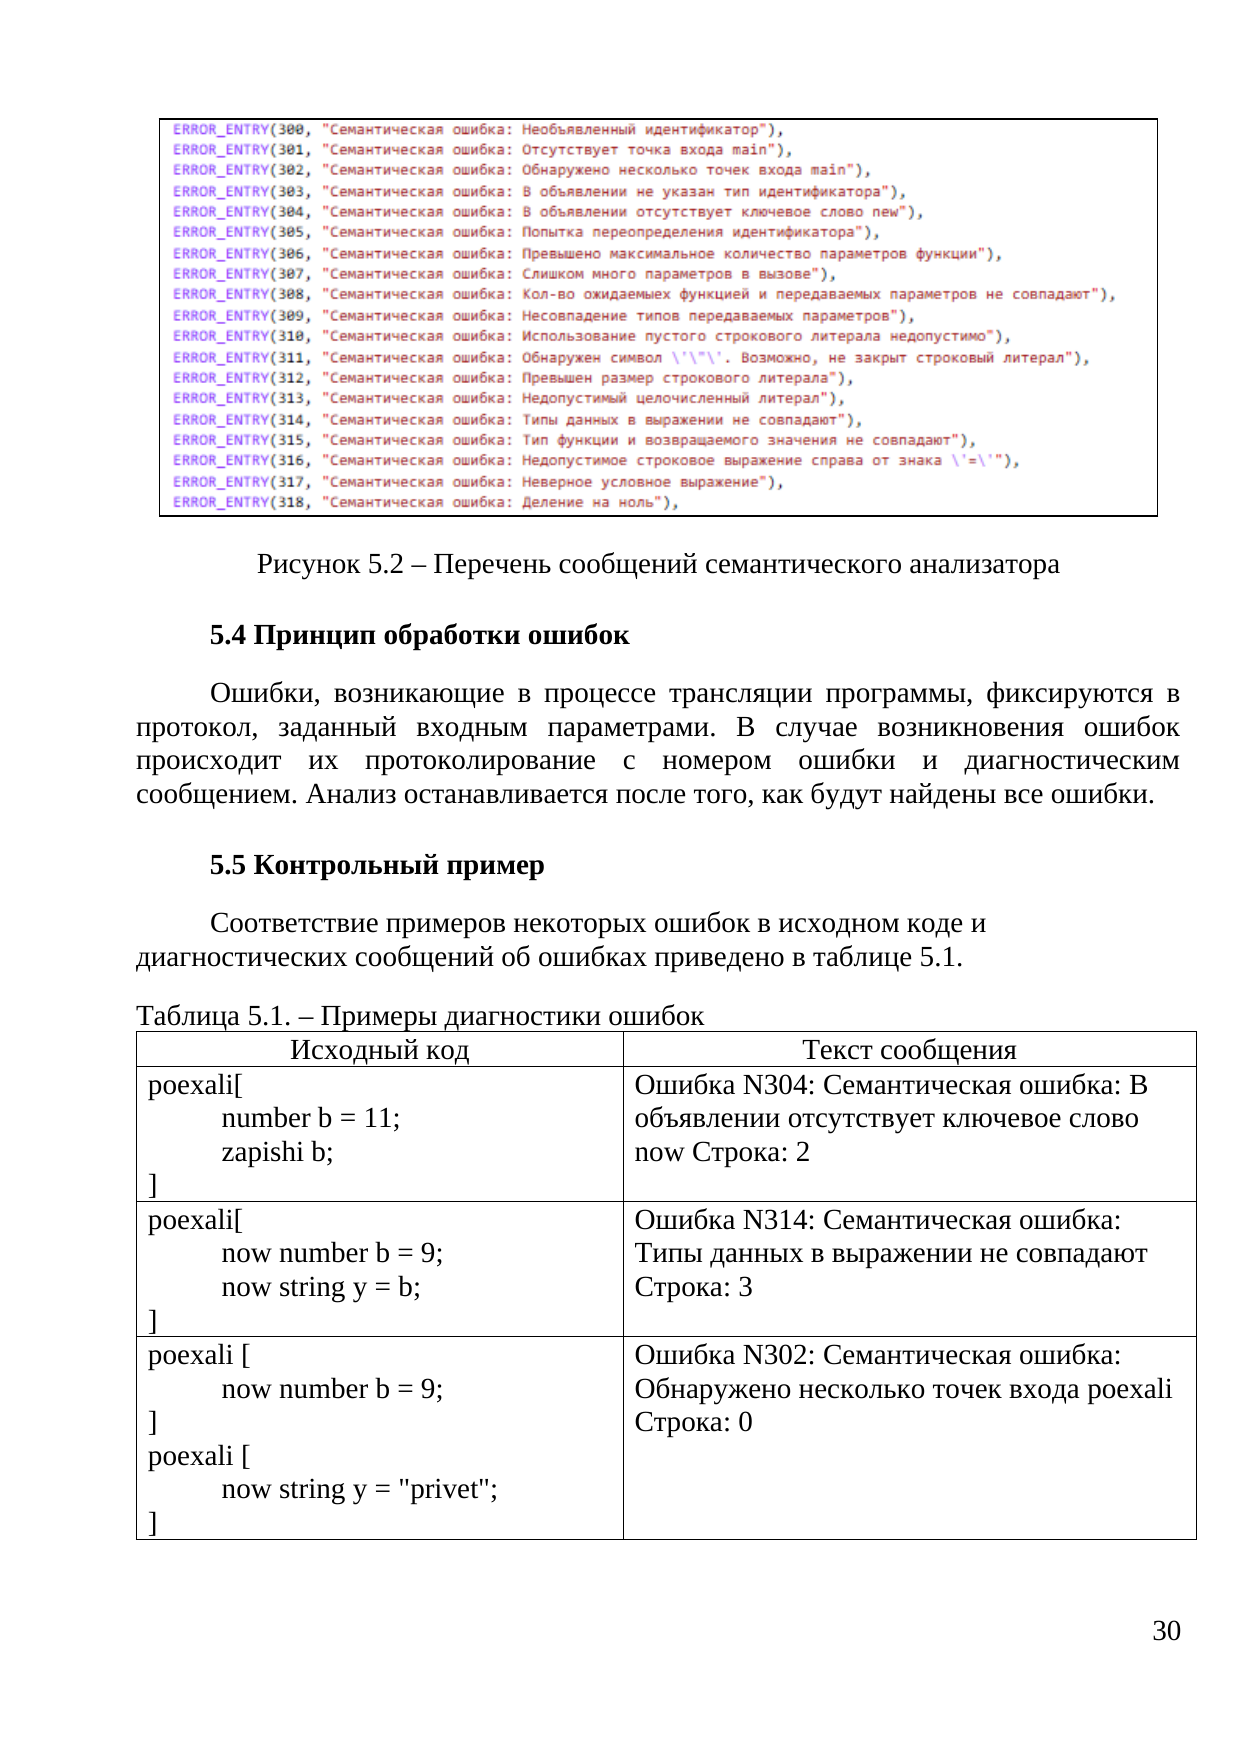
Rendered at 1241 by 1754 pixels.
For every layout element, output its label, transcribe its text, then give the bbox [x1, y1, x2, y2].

table_header Исходный код [137, 1032, 623, 1066]
table_cell poexali[ number b = 11; zapishi b; ] [137, 1067, 623, 1201]
picture [160, 120, 1157, 515]
subtitle 5.4 Принцип обработки ошибок [136, 617, 1181, 650]
text Соответствие примеров некоторых ошибок в исходном коде и диагностических сообщений об ошибках приведено в таблице 5.1. [136, 906, 1181, 973]
table_cell poexali [ now number b = 9; ] poexali [ now string y = "privet"; ] [137, 1337, 623, 1538]
table_cell Ошибка N314: Семантическая ошибка: Типы данных в выражении не совпадают Строка: 3 [624, 1202, 1196, 1336]
table_cell poexali[ now number b = 9; now string y = b; ] [137, 1202, 623, 1336]
subtitle Таблица 5.1. – Примеры диагностики ошибок [136, 998, 1181, 1031]
table_cell Ошибка N302: Семантическая ошибка: Обнаружено несколько точек входа poexali Строка: 0 [624, 1337, 1196, 1538]
title Рисунок 5.2 – Перечень сообщений семантического анализатора [136, 546, 1181, 579]
subtitle 5.5 Контрольный пример [136, 847, 1181, 881]
table_header Текст сообщения [624, 1032, 1196, 1066]
table_cell Ошибка N304: Семантическая ошибка: В объявлении отсутствует ключевое слово now Строка: 2 [624, 1067, 1196, 1201]
text Ошибки, возникающие в процессе трансляции программы, фиксируются в протокол, заданный входным параметрами. В случае возникновения ошибок происходит их протоколирование с номером ошибки и диагностическим сообщением. Анализ останавливается после того, как будут найдены все ошибки. [136, 675, 1181, 809]
